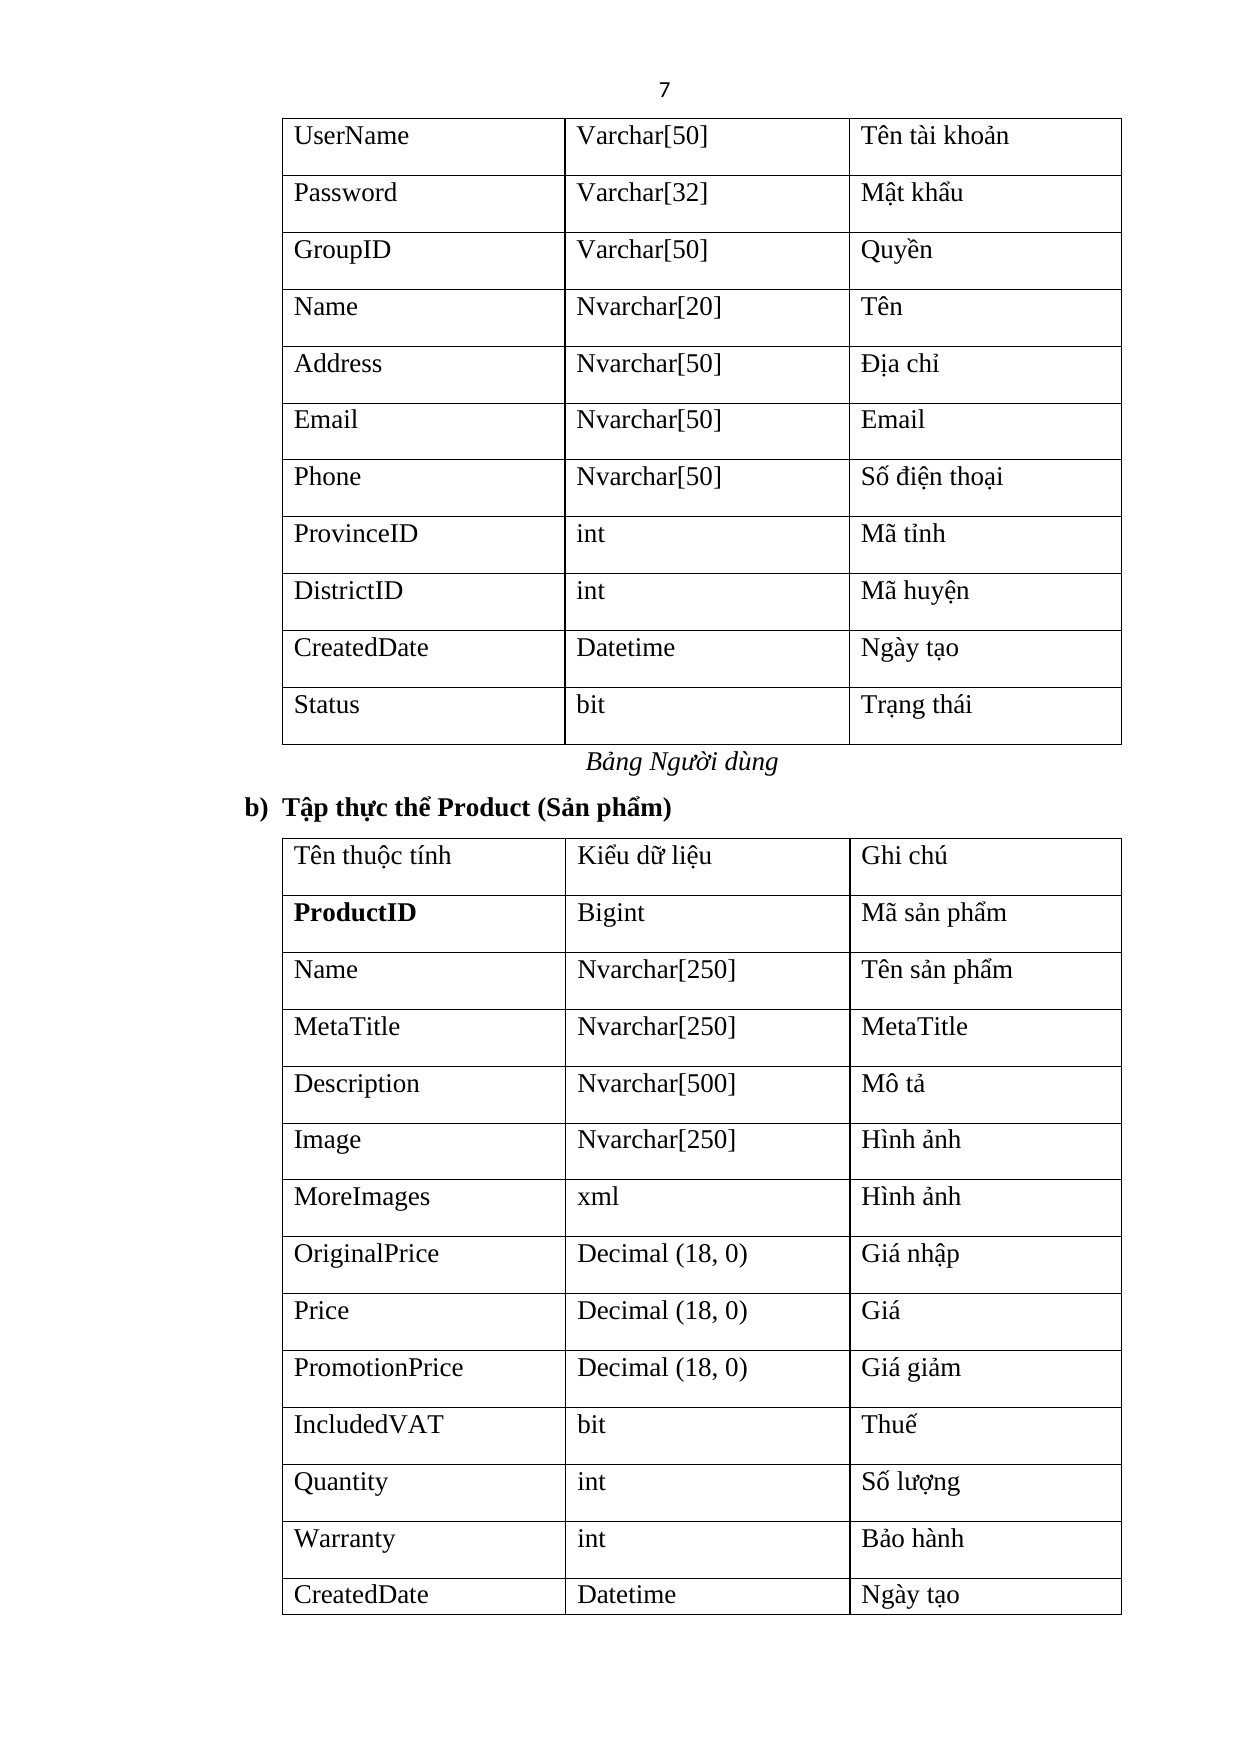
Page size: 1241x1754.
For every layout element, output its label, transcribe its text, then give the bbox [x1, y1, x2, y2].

table_cell Thuế [851, 1408, 1121, 1464]
table_cell Varchar[50] [566, 233, 849, 289]
table_cell Warranty [283, 1522, 565, 1577]
table_cell MoreImages [283, 1180, 565, 1236]
table_cell bit [566, 688, 849, 744]
table_cell Mã huyện [850, 574, 1121, 630]
table_cell Phone [283, 460, 564, 516]
table_cell Nvarchar[50] [566, 347, 849, 402]
table_cell Mô tả [851, 1067, 1121, 1122]
table_cell Name [283, 290, 564, 346]
table_cell GroupID [283, 233, 564, 289]
table_cell ProvinceID [283, 517, 564, 573]
table_cell Email [283, 404, 564, 459]
table_header Ghi chú [851, 839, 1121, 895]
table_cell Địa chỉ [850, 347, 1121, 402]
table_cell Varchar[50] [566, 119, 849, 175]
table_header Kiểu dữ liệu [566, 839, 849, 895]
table_cell int [566, 1522, 849, 1577]
table_cell MetaTitle [851, 1010, 1121, 1066]
table_cell Email [850, 404, 1121, 459]
table_cell Status [283, 688, 564, 744]
table_cell MetaTitle [283, 1010, 565, 1066]
list Tập thực thể Product (Sản phẩm) [244, 791, 1122, 823]
table_cell Price [283, 1294, 565, 1350]
table_cell OriginalPrice [283, 1237, 565, 1293]
table_cell Hình ảnh [851, 1180, 1121, 1236]
table_cell int [566, 517, 849, 573]
table_cell ProductID [283, 896, 565, 952]
table_cell Decimal (18, 0) [566, 1351, 849, 1407]
table_cell Tên sản phẩm [851, 953, 1121, 1009]
table_cell Nvarchar[250] [566, 953, 849, 1009]
table_cell Trạng thái [850, 688, 1121, 744]
table_cell Address [283, 347, 564, 402]
table_cell Nvarchar[250] [566, 1124, 849, 1179]
table_cell UserName [283, 119, 564, 175]
table_cell DistrictID [283, 574, 564, 630]
table_cell Varchar[32] [566, 176, 849, 232]
table_cell Tên [850, 290, 1121, 346]
table_cell IncludedVAT [283, 1408, 565, 1464]
table_cell Quyền [850, 233, 1121, 289]
table_cell bit [566, 1408, 849, 1464]
table_cell Nvarchar[50] [566, 404, 849, 459]
table_cell Giá giảm [851, 1351, 1121, 1407]
table_cell Nvarchar[250] [566, 1010, 849, 1066]
table_cell Mật khẩu [850, 176, 1121, 232]
table_cell Số điện thoại [850, 460, 1121, 516]
table_cell Số lượng [851, 1465, 1121, 1521]
table_cell Bigint [566, 896, 849, 952]
table_cell Image [283, 1124, 565, 1179]
table_cell Datetime [566, 1579, 849, 1613]
table_cell Nvarchar[20] [566, 290, 849, 346]
table_cell Giá nhập [851, 1237, 1121, 1293]
table_cell int [566, 574, 849, 630]
table_cell Quantity [283, 1465, 565, 1521]
table_cell int [566, 1465, 849, 1521]
table_cell Ngày tạo [851, 1579, 1121, 1613]
table_cell xml [566, 1180, 849, 1236]
table_cell Mã tỉnh [850, 517, 1121, 573]
table_cell CreatedDate [283, 631, 564, 687]
table_cell Nvarchar[500] [566, 1067, 849, 1122]
table_cell Bảo hành [851, 1522, 1121, 1577]
table_cell Mã sản phẩm [851, 896, 1121, 952]
table_cell Description [283, 1067, 565, 1122]
table_cell Name [283, 953, 565, 1009]
table_cell Giá [851, 1294, 1121, 1350]
table_cell Password [283, 176, 564, 232]
table_cell CreatedDate [283, 1579, 565, 1613]
table_cell Hình ảnh [851, 1124, 1121, 1179]
table_cell Tên tài khoản [850, 119, 1121, 175]
table_header Tên thuộc tính [283, 839, 565, 895]
table_cell Decimal (18, 0) [566, 1237, 849, 1293]
table_cell Nvarchar[50] [566, 460, 849, 516]
table_cell Decimal (18, 0) [566, 1294, 849, 1350]
table_cell Ngày tạo [850, 631, 1121, 687]
text Bảng Người dùng [244, 745, 1122, 776]
table_cell Datetime [566, 631, 849, 687]
table_cell PromotionPrice [283, 1351, 565, 1407]
